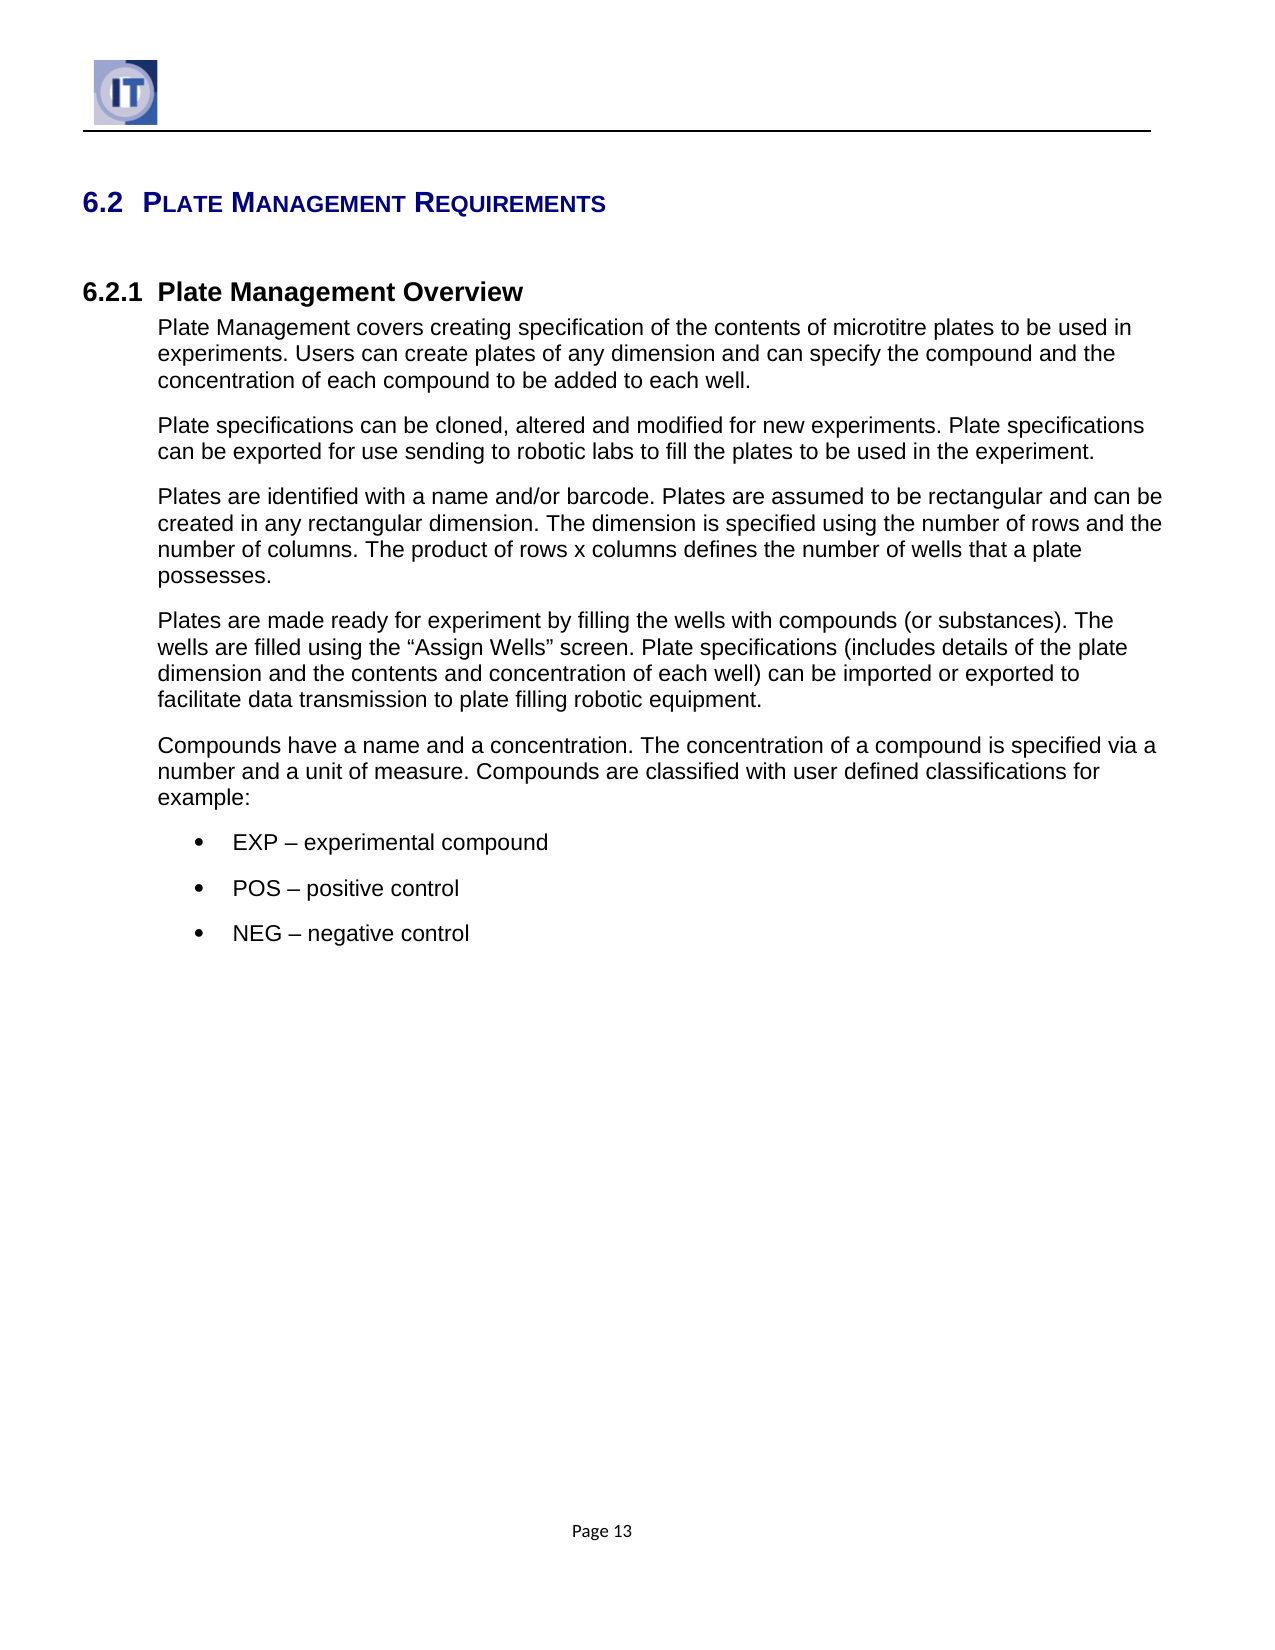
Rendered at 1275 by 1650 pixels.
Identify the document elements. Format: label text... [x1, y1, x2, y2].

list NEG – negative control [195, 919, 1170, 946]
text Compounds have a name and a concentration. The concentration of a compound is specified via a number and a unit of measure. Compounds are classified with user defined classifications for example: [157, 732, 1170, 811]
text Plate specifications can be cloned, altered and modified for new experiments. Plate specifications can be exported for use sending to robotic labs to fill the plates to be used in the experiment. [157, 412, 1170, 464]
text Plates are made ready for experiment by filling the wells with compounds (or substances). The wells are filled using the “Assign Wells” screen. Plate specifications (includes details of the plate dimension and the contents and concentration of each well) can be imported or exported to facilitate data transmission to plate filling robotic equipment. [157, 607, 1170, 713]
subtitle Plate Management Overview [82, 276, 1170, 308]
list POS – positive control [195, 874, 1170, 901]
picture [93, 60, 158, 125]
text Plates are identified with a name and/or barcode. Plates are assumed to be rectangular and can be created in any rectangular dimension. The dimension is specified using the number of rows and the number of columns. The product of rows x columns defines the number of wells that a plate possesses. [157, 483, 1170, 589]
text Plate Management covers creating specification of the contents of microtitre plates to be used in experiments. Users can create plates of any dimension and can specify the compound and the concentration of each compound to be added to each well. [157, 314, 1170, 393]
subtitle Plate Management Requirements [82, 185, 1170, 219]
list EXP – experimental compound [195, 829, 1170, 856]
